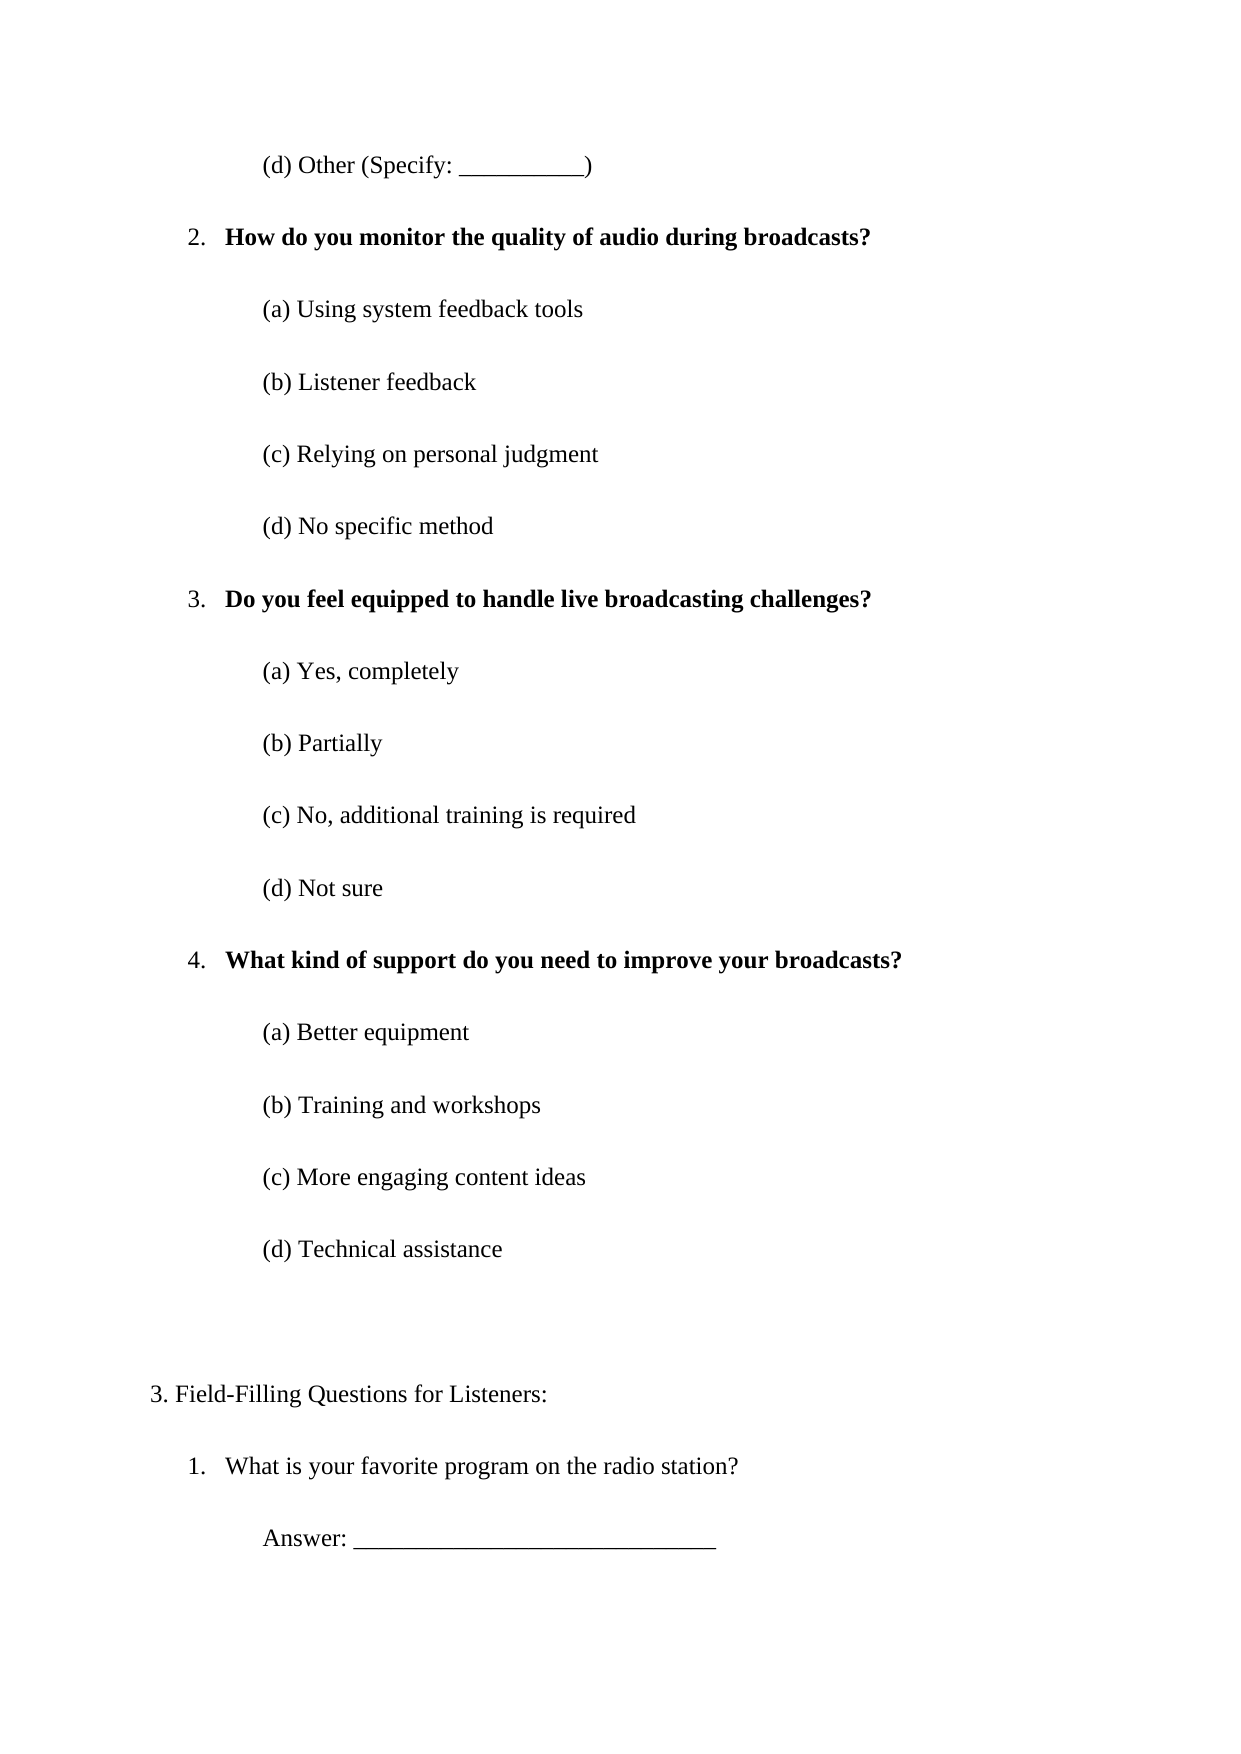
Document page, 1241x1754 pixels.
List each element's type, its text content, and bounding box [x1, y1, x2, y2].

text (d) Other (Specify: __________) [262, 150, 1090, 179]
text (c) More engaging content ideas [262, 1162, 1090, 1191]
text (c) Relying on personal judgment [262, 439, 1090, 468]
list How do you monitor the quality of audio during broadcasts? [187, 222, 1090, 251]
text (b) Training and workshops [262, 1090, 1090, 1118]
text (d) Not sure [262, 873, 1090, 902]
text (c) No, additional training is required [262, 801, 1090, 829]
text (a) Better equipment [262, 1017, 1090, 1046]
text Answer: _____________________________ [262, 1523, 1090, 1552]
text (a) Yes, completely [262, 656, 1090, 685]
text (d) Technical assistance [262, 1234, 1090, 1263]
text (b) Partially [262, 728, 1090, 757]
text (b) Listener feedback [262, 367, 1090, 396]
text 3. Field-Filling Questions for Listeners: [150, 1379, 1090, 1408]
list What kind of support do you need to improve your broadcasts? [187, 945, 1090, 974]
list What is your favorite program on the radio station? [187, 1451, 1090, 1480]
list Do you feel equipped to handle live broadcasting challenges? [187, 584, 1090, 612]
text (d) No specific method [262, 511, 1090, 540]
text (a) Using system feedback tools [262, 294, 1090, 323]
